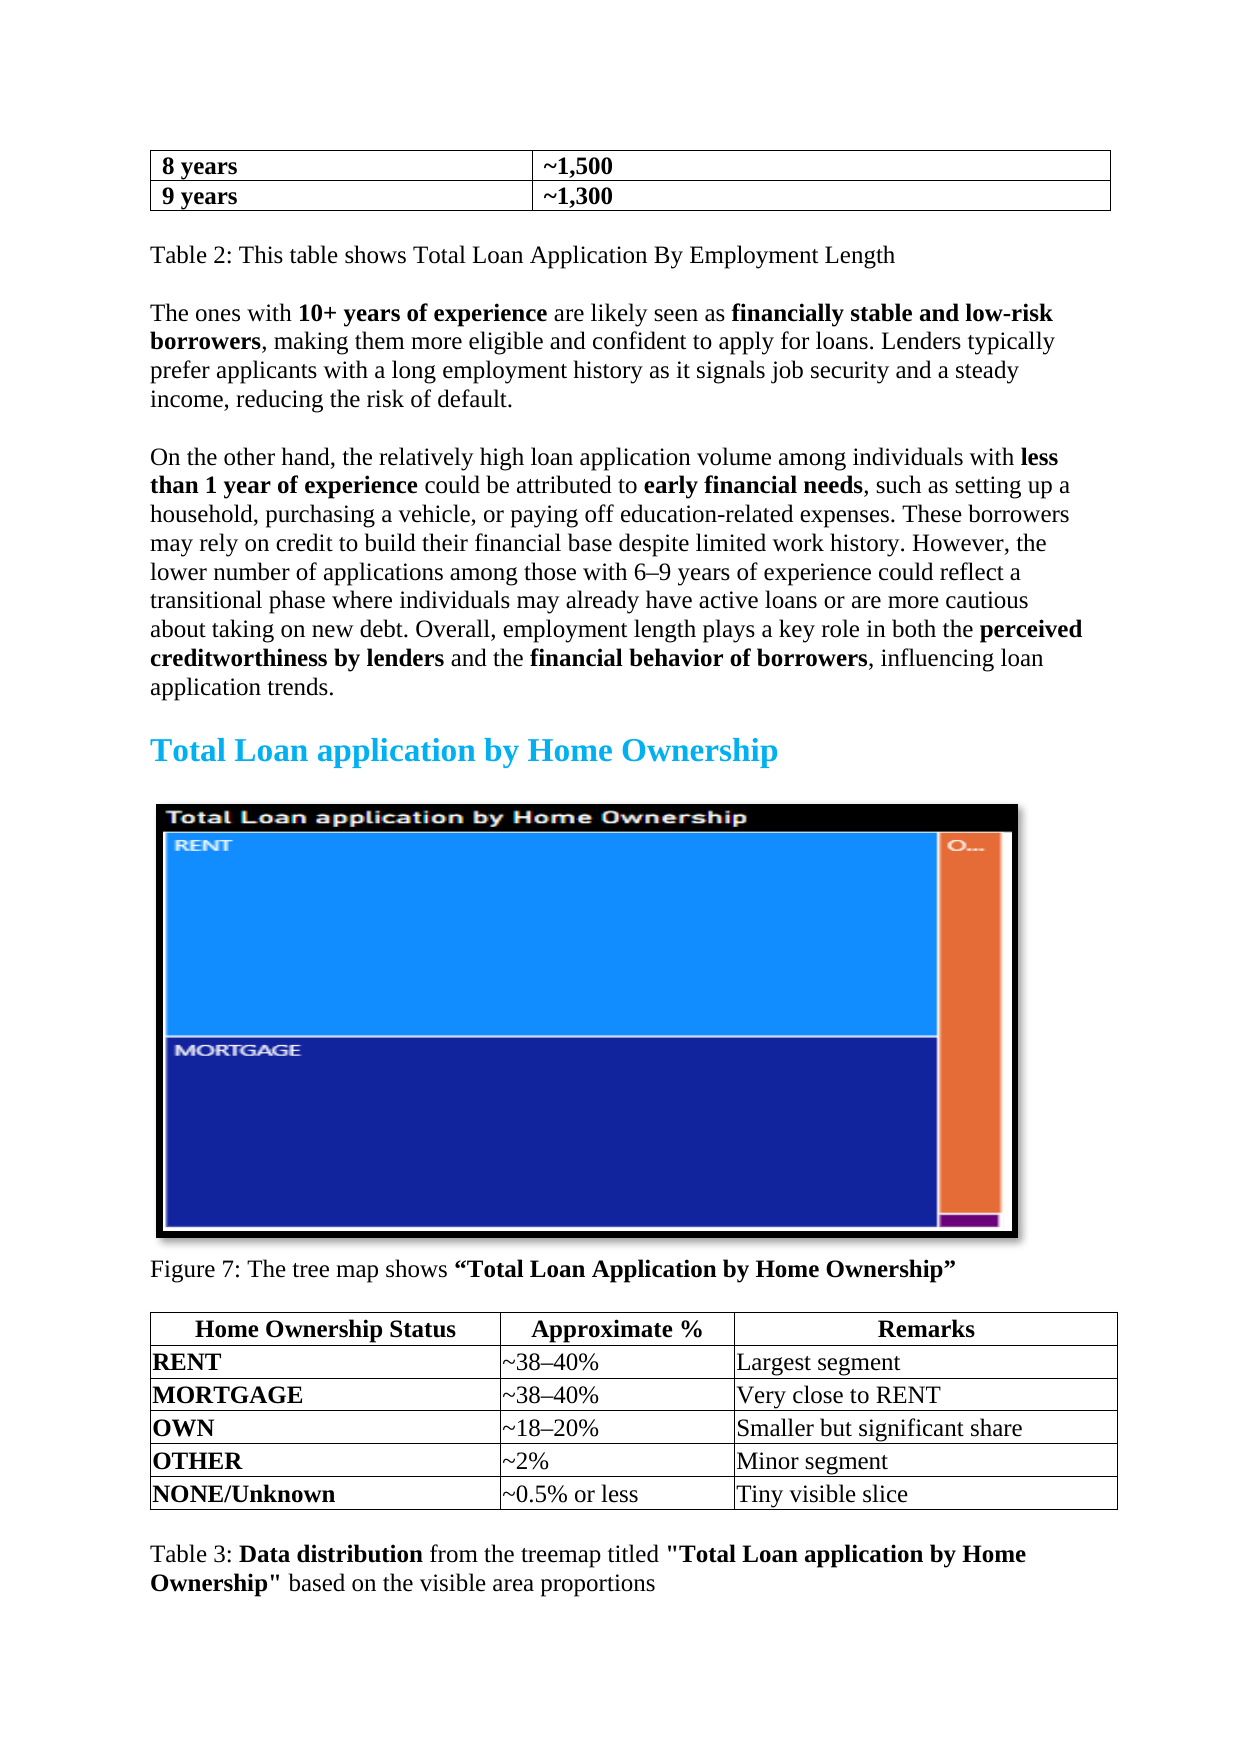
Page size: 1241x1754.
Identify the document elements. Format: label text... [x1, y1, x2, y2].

table_cell ~38–40% [501, 1346, 734, 1377]
picture [163, 810, 1012, 1231]
table_cell ~18–20% [501, 1411, 734, 1443]
table_cell Largest segment [735, 1346, 1117, 1377]
text Table 3: Data distribution from the treemap titled "Total Loan application by Home Ownership" based on the visible area proportions [150, 1539, 1090, 1597]
table_cell Very close to RENT [735, 1379, 1117, 1410]
table_cell NONE/Unknown [151, 1477, 500, 1509]
table_cell OWN [151, 1411, 500, 1443]
table_cell MORTGAGE [151, 1379, 500, 1410]
table_cell OTHER [151, 1444, 500, 1476]
table_cell Minor segment [735, 1444, 1117, 1476]
table_cell Smaller but significant share [735, 1411, 1117, 1443]
text Total Loan application by Home Ownership [150, 730, 1090, 768]
table_cell ~0.5% or less [501, 1477, 734, 1509]
table_cell ~1,500 [533, 151, 1110, 180]
text The ones with 10+ years of experience are likely seen as financially stable and low-risk borrowers, making them more eligible and confident to apply for loans. Lenders typically prefer applicants with a long employment history as it signals job security and a steady income, reducing the risk of default. [150, 298, 1090, 413]
table_cell 8 years [151, 151, 532, 180]
table_cell 9 years [151, 181, 532, 209]
table_cell ~2% [501, 1444, 734, 1476]
table_header Remarks [735, 1313, 1117, 1344]
table_cell Tiny visible slice [735, 1477, 1117, 1509]
table_header Home Ownership Status [151, 1313, 500, 1344]
text On the other hand, the relatively high loan application volume among individuals with less than 1 year of experience could be attributed to early financial needs, such as setting up a household, purchasing a vehicle, or paying off education-related expenses. These borrowers may rely on credit to build their financial base despite limited work history. However, the lower number of applications among those with 6–9 years of experience could reflect a transitional phase where individuals may already have active loans or are more cautious about taking on new debt. Overall, employment length plays a key role in both the perceived creditworthiness by lenders and the financial behavior of borrowers, influencing loan application trends. [150, 442, 1090, 701]
table_cell ~1,300 [533, 181, 1110, 209]
table_header Approximate % [501, 1313, 734, 1344]
table_cell RENT [151, 1346, 500, 1377]
text Table 2: This table shows Total Loan Application By Employment Length [150, 240, 1090, 268]
table_cell ~38–40% [501, 1379, 734, 1410]
